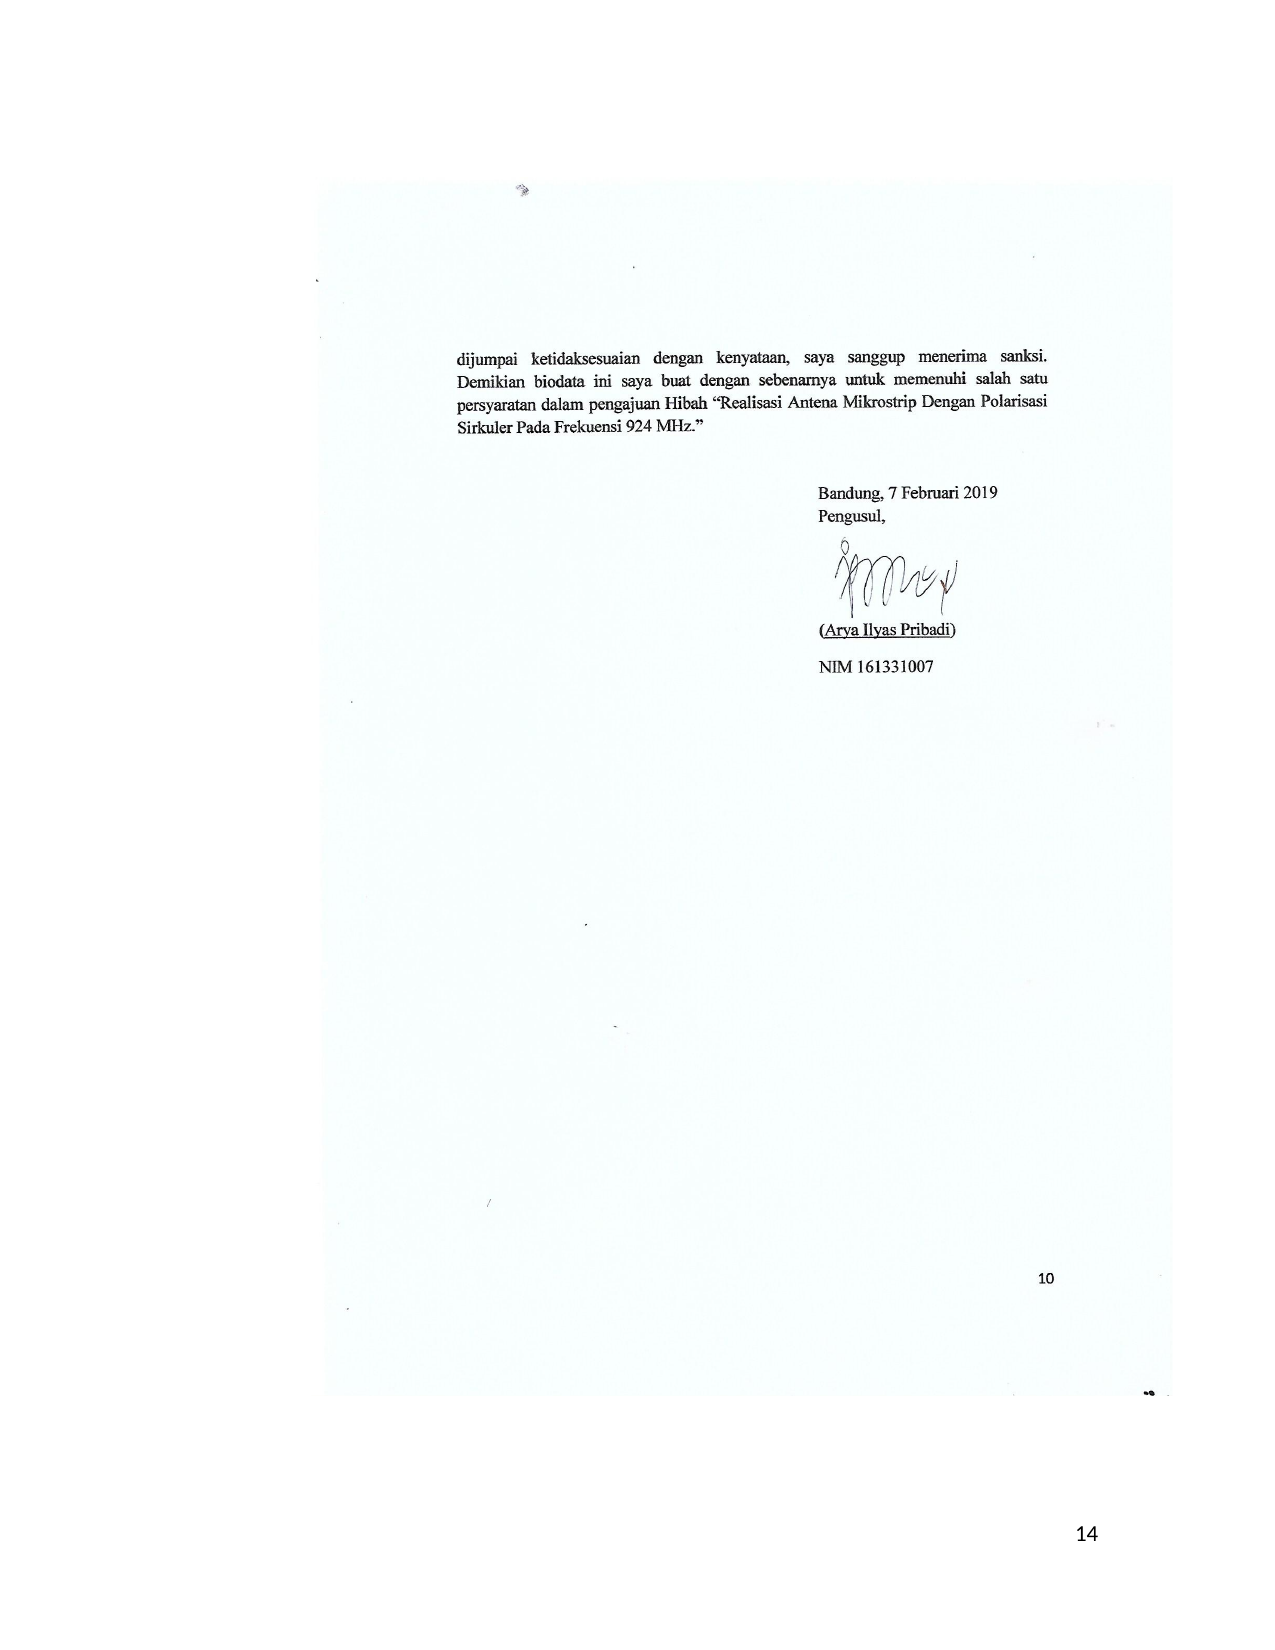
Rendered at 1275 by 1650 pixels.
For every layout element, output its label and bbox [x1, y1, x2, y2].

picture [311, 177, 1173, 1396]
